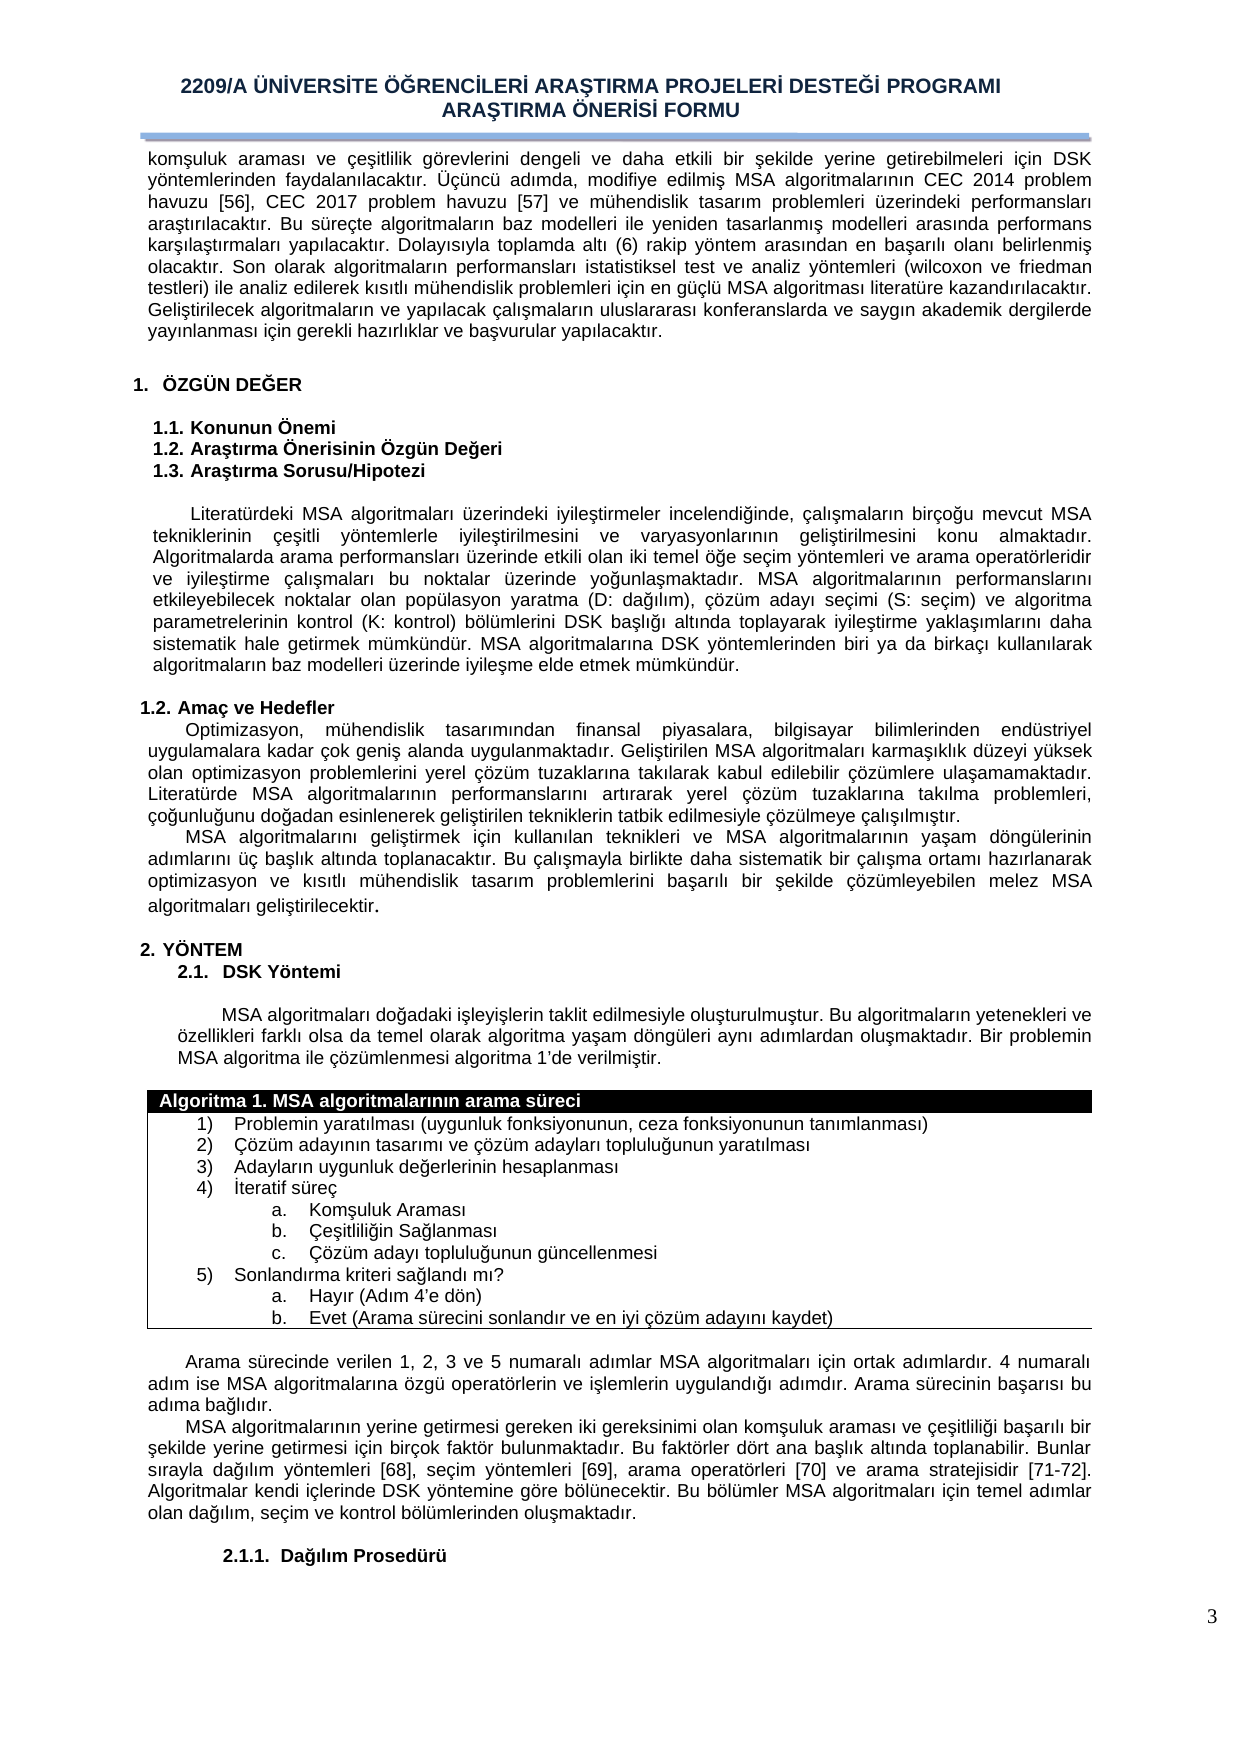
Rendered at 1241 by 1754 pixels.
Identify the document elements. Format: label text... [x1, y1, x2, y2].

text Arama sürecinde verilen 1, 2, 3 ve 5 numaralı adımlar MSA algoritmaları için ortak adımlardır. 4 numaralı adım ise MSA algoritmalarına özgü operatörlerin ve işlemlerin uygulandığı adımdır. Arama sürecinin başarısı bu adıma bağlıdır. [148, 1351, 1092, 1415]
list DSK Yöntemi [177, 961, 1092, 982]
text Literatürdeki MSA algoritmaları üzerindeki iyileştirmeler incelendiğinde, çalışmaların birçoğu mevcut MSA tekniklerinin çeşitli yöntemlerle iyileştirilmesini ve varyasyonlarının geliştirilmesini konu almaktadır. Algoritmalarda arama performansları üzerinde etkili olan iki temel öğe seçim yöntemleri ve arama operatörleridir ve iyileştirme çalışmaları bu noktalar üzerinde yoğunlaşmaktadır. MSA algoritmalarının performanslarını etkileyebilecek noktalar olan popülasyon yaratma (D: dağılım), çözüm adayı seçimi (S: seçim) ve algoritma parametrelerinin kontrol (K: kontrol) bölümlerini DSK başlığı altında toplayarak iyileştirme yaklaşımlarını daha sistematik hale getirmek mümkündür. MSA algoritmalarına DSK yöntemlerinden biri ya da birkaçı kullanılarak algoritmaların baz modelleri üzerinde iyileşme elde etmek mümkündür. [153, 503, 1092, 675]
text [148, 148, 1092, 342]
list Amaç ve Hedefler [140, 697, 1092, 718]
list ÖZGÜN DEĞER [133, 373, 1092, 395]
list Dağılım Prosedürü [223, 1545, 1092, 1566]
list Araştırma Önerisinin Özgün Değeri [153, 438, 1092, 460]
text MSA algoritmaları doğadaki işleyişlerin taklit edilmesiyle oluşturulmuştur. Bu algoritmaların yetenekleri ve özellikleri farklı olsa da temel olarak algoritma yaşam döngüleri aynı adımlardan oluşmaktadır. Bir problemin MSA algoritma ile çözümlenmesi algoritma 1’de verilmiştir. [177, 1004, 1092, 1068]
table_cell Problemin yaratılması (uygunluk fonksiyonunun, ceza fonksiyonunun tanımlanması) Çözüm adayının tasarımı ve çözüm adayları topluluğunun yaratılması Adayların uygunluk değerlerinin hesaplanması İteratif süreç Komşuluk Araması Çeşitliliğin Sağlanması Çözüm adayı topluluğunun güncellenmesi Sonlandırma kriteri sağlandı mı? Hayır (Adım 4’e dön) Evet (Arama sürecini sonlandır ve en iyi çözüm adayını kaydet) [148, 1113, 1092, 1328]
text MSA algoritmalarının yerine getirmesi gereken iki gereksinimi olan komşuluk araması ve çeşitliliği başarılı bir şekilde yerine getirmesi için birçok faktör bulunmaktadır. Bu faktörler dört ana başlık altında toplanabilir. Bunlar sırayla dağılım yöntemleri [68], seçim yöntemleri [69], arama operatörleri [70] ve arama stratejisidir [71-72]. Algoritmalar kendi içlerinde DSK yöntemine göre bölünecektir. Bu bölümler MSA algoritmaları için temel adımlar olan dağılım, seçim ve kontrol bölümlerinden oluşmaktadır. [148, 1415, 1092, 1523]
text MSA algoritmalarını geliştirmek için kullanılan teknikleri ve MSA algoritmalarının yaşam döngülerinin adımlarını üç başlık altında toplanacaktır. Bu çalışmayla birlikte daha sistematik bir çalışma ortamı hazırlanarak optimizasyon ve kısıtlı mühendislik tasarım problemlerini başarılı bir şekilde çözümleyebilen melez MSA algoritmaları geliştirilecektir. [148, 826, 1092, 917]
list YÖNTEM [140, 939, 1092, 961]
text Optimizasyon, mühendislik tasarımından finansal piyasalara, bilgisayar bilimlerinden endüstriyel uygulamalara kadar çok geniş alanda uygulanmaktadır. Geliştirilen MSA algoritmaları karmaşıklık düzeyi yüksek olan optimizasyon problemlerini yerel çözüm tuzaklarına takılarak kabul edilebilir çözümlere ulaşamamaktadır. Literatürde MSA algoritmalarının performanslarını artırarak yerel çözüm tuzaklarına takılma problemleri, çoğunluğunu doğadan esinlenerek geliştirilen tekniklerin tatbik edilmesiyle çözülmeye çalışılmıştır. [148, 718, 1092, 826]
list Araştırma Sorusu/Hipotezi [153, 460, 1092, 481]
table_header Algoritma 1. MSA algoritmalarının arama süreci [148, 1090, 1092, 1111]
list Konunun Önemi [153, 417, 1092, 438]
